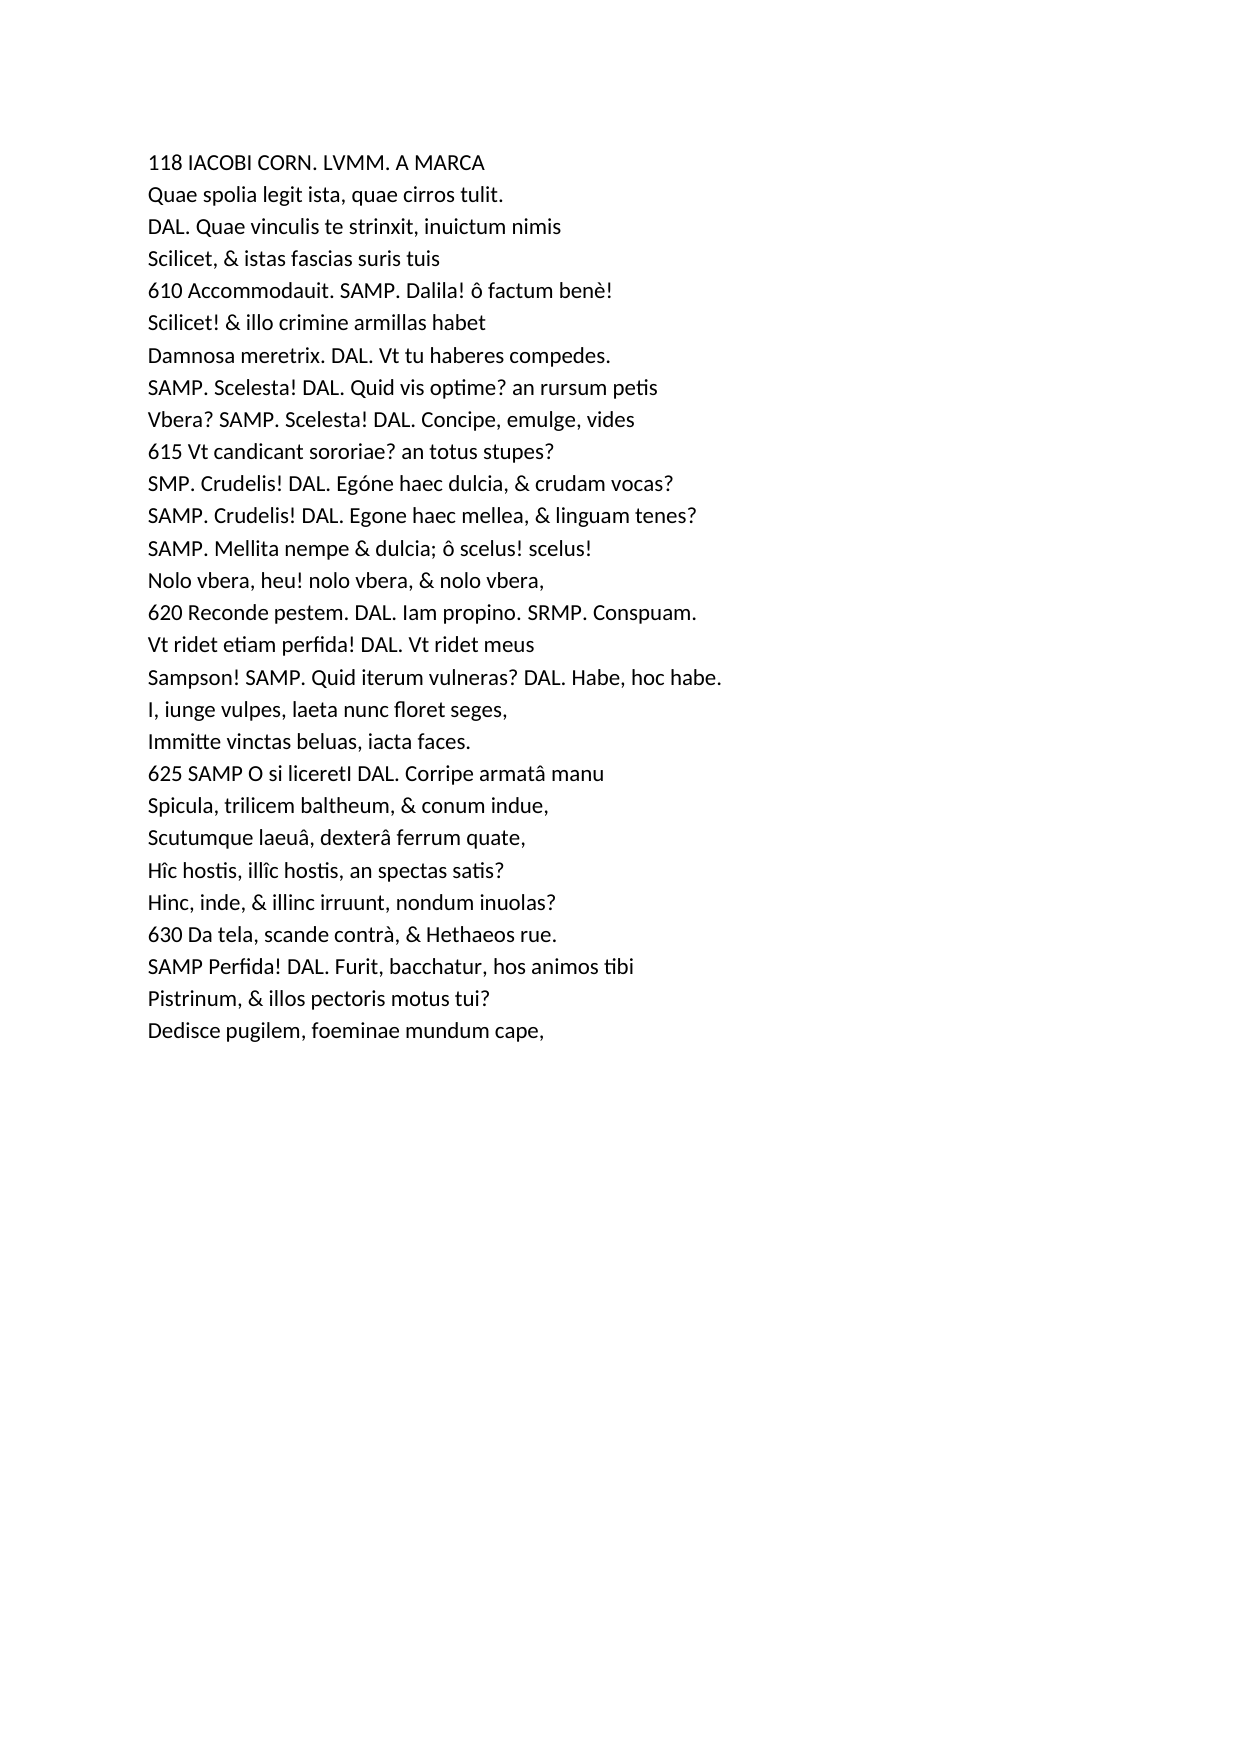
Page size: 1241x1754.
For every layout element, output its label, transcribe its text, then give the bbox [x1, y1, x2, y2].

text 118 IACOBI CORN. LVMM. A MARCA Quae spolia legit ista, quae cirros tulit. DAL. Quae vinculis te strinxit, inuictum nimis Scilicet, & istas fascias suris tuis 610 Accommodauit. SAMP. Dalila! ô factum benè! Scilicet! & illo crimine armillas habet Damnosa meretrix. DAL. Vt tu haberes compedes. SAMP. Scelesta! DAL. Quid vis optime? an rursum petis Vbera? SAMP. Scelesta! DAL. Concipe, emulge, vides 615 Vt candicant sororiae? an totus stupes? SMP. Crudelis! DAL. Egóne haec dulcia, & crudam vocas? SAMP. Crudelis! DAL. Egone haec mellea, & linguam tenes? SAMP. Mellita nempe & dulcia; ô scelus! scelus! Nolo vbera, heu! nolo vbera, & nolo vbera, 620 Reconde pestem. DAL. Iam propino. SRMP. Conspuam. Vt ridet etiam perfida! DAL. Vt ridet meus Sampson! SAMP. Quid iterum vulneras? DAL. Habe, hoc habe. I, iunge vulpes, laeta nunc floret seges, Immitte vinctas beluas, iacta faces. 625 SAMP O si liceretI DAL. Corripe armatâ manu Spicula, trilicem baltheum, & conum indue, Scutumque laeuâ, dexterâ ferrum quate, Hîc hostis, illîc hostis, an spectas satis? Hinc, inde, & illinc irruunt, nondum inuolas? 630 Da tela, scande contrà, & Hethaeos rue. SAMP Perfida! DAL. Furit, bacchatur, hos animos tibi Pistrinum, & illos pectoris motus tui? Dedisce pugilem, foeminae mundum cape, [148, 148, 1093, 1077]
